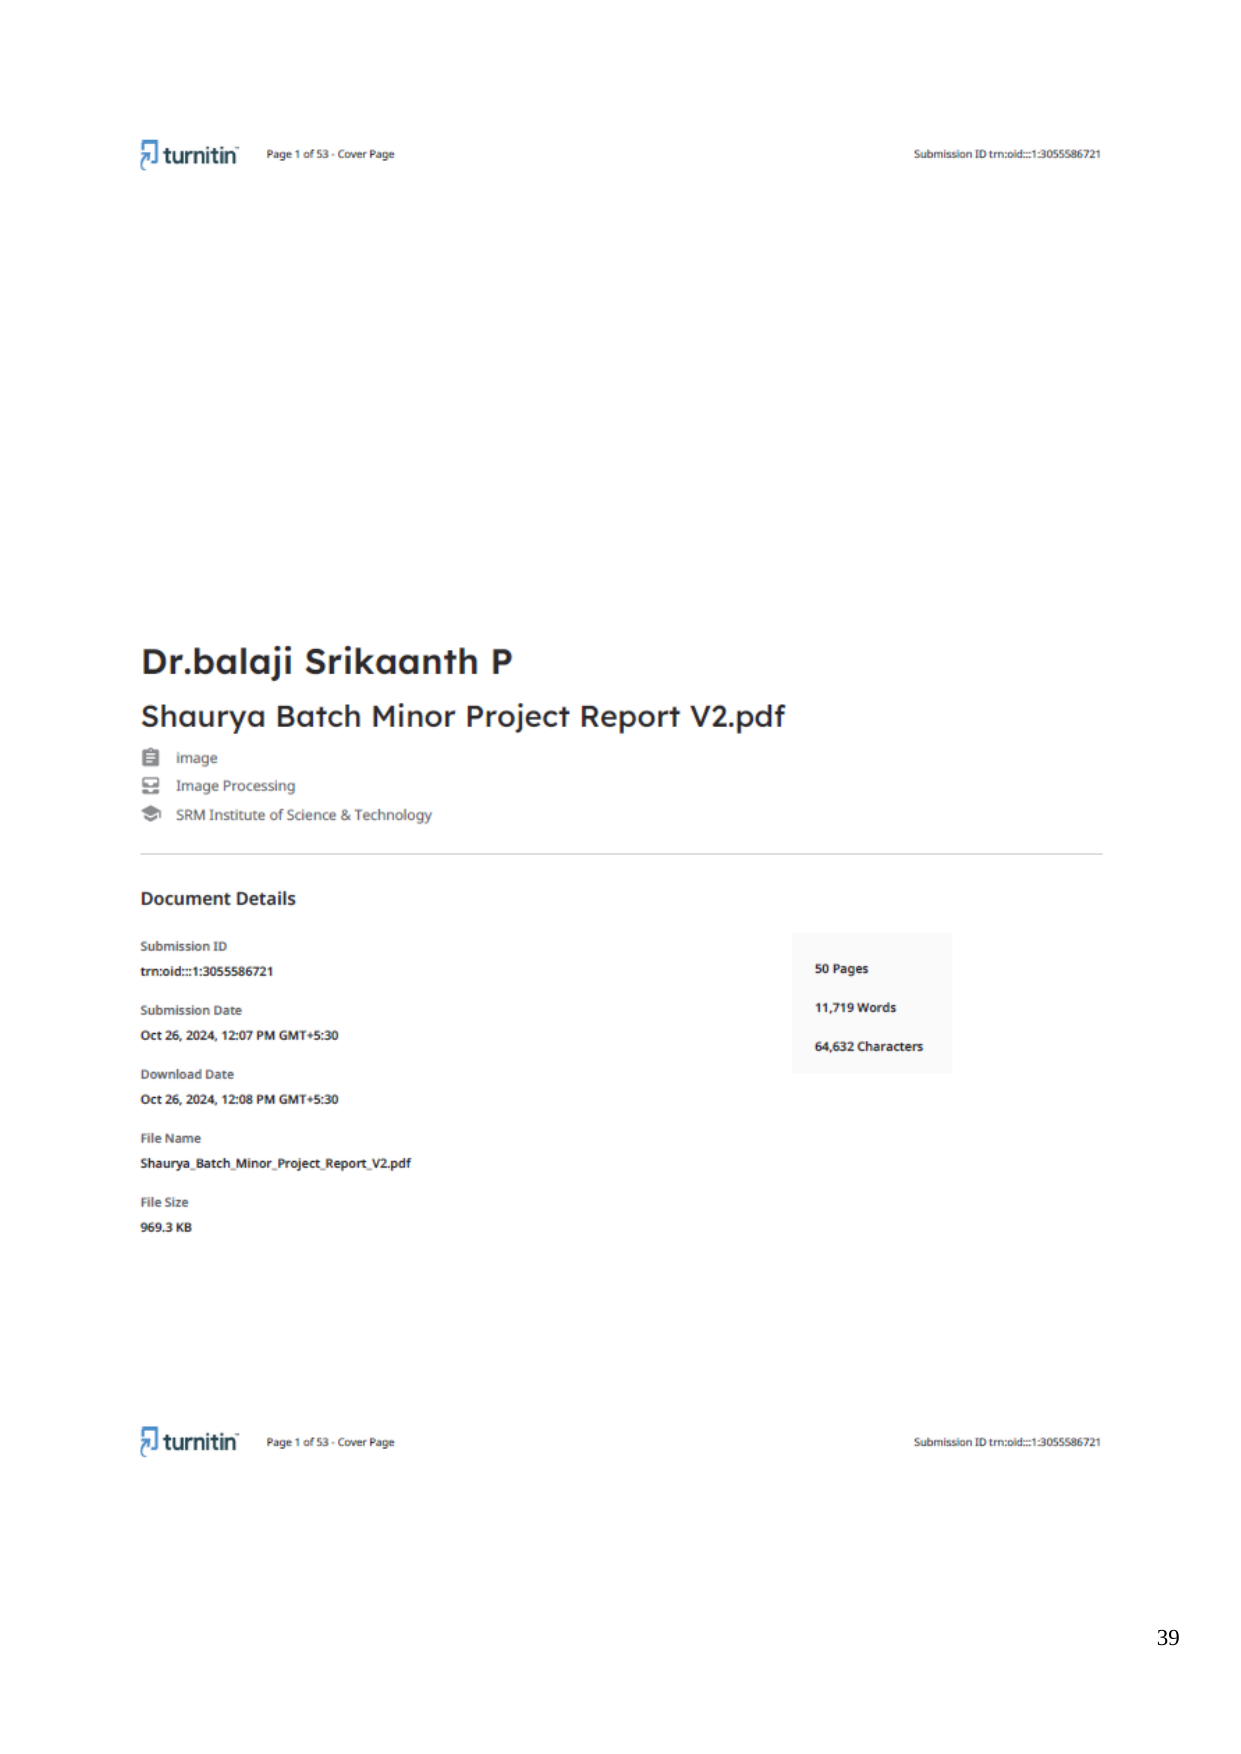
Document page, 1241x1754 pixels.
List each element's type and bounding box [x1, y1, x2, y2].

picture [78, 101, 1160, 1499]
